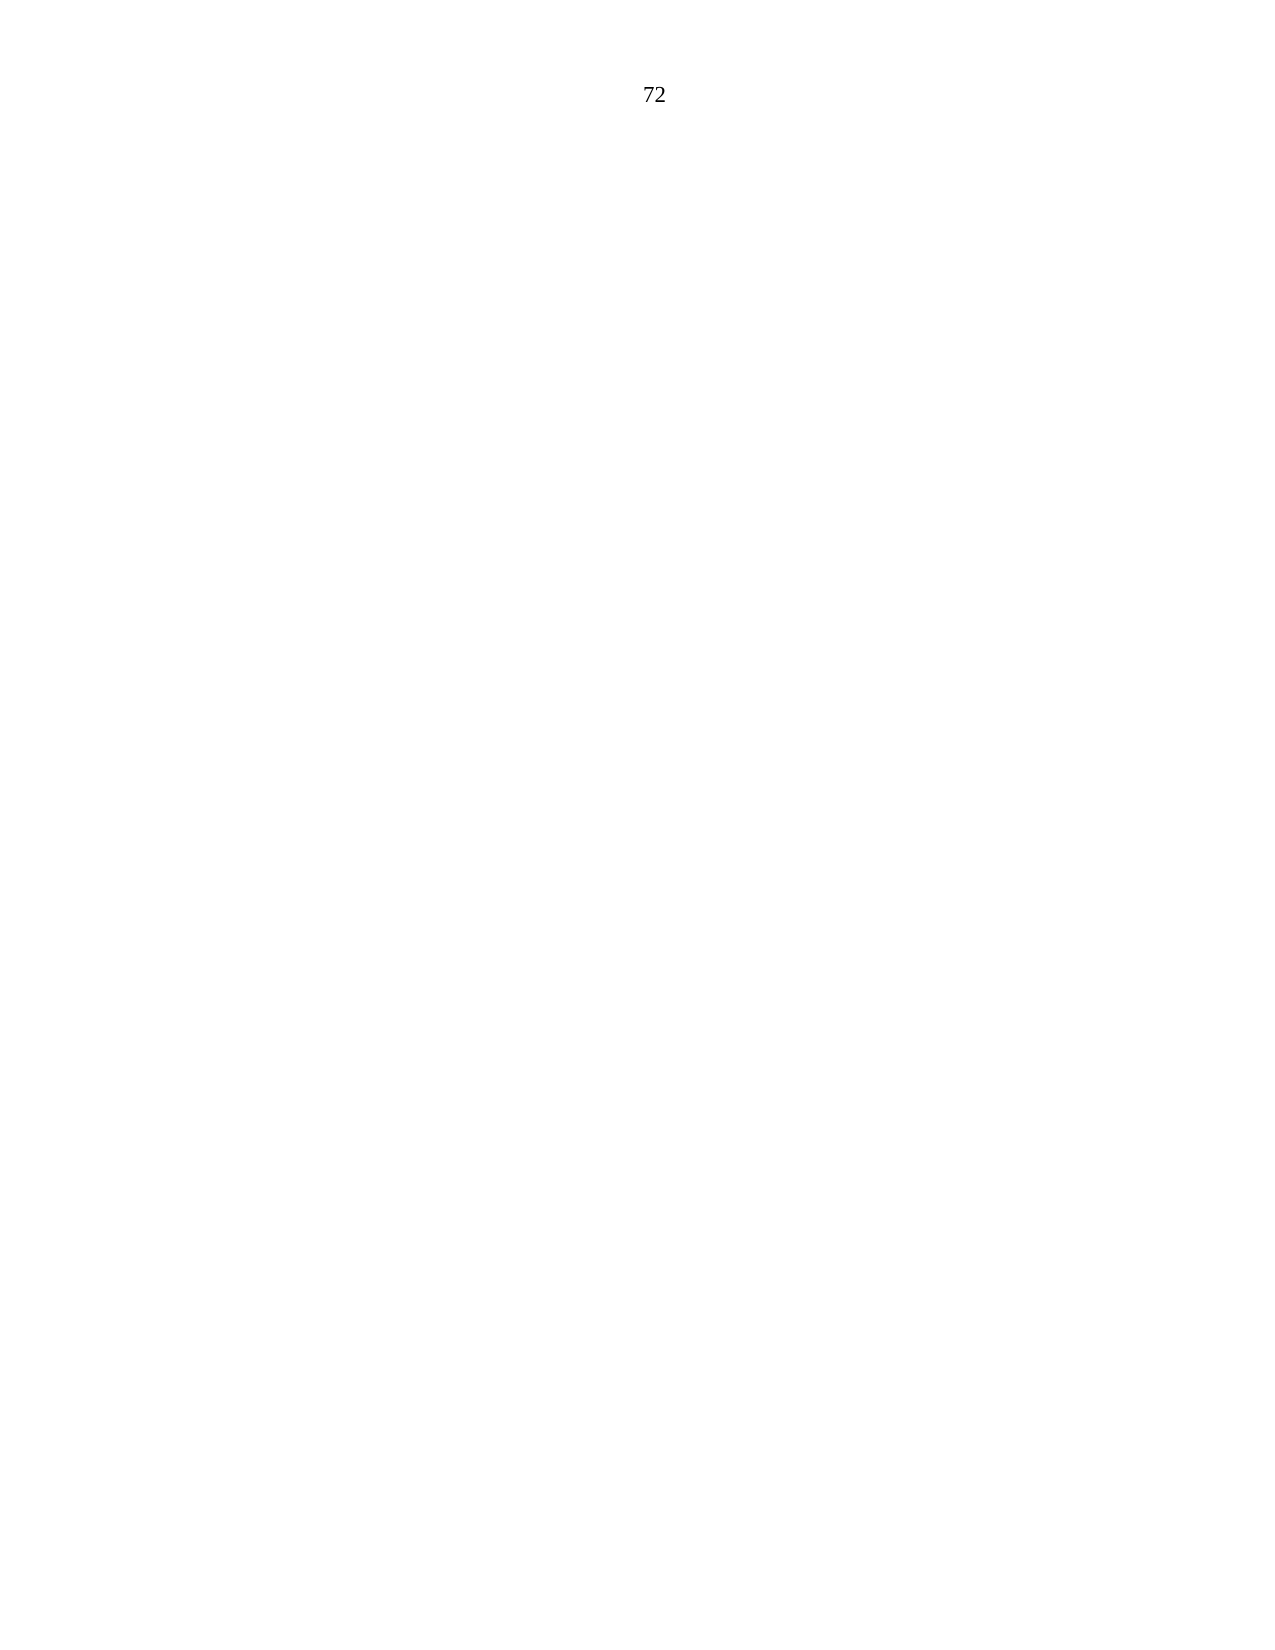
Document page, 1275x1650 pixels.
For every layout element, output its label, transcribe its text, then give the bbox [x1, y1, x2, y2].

text 72 [124, 81, 1184, 108]
